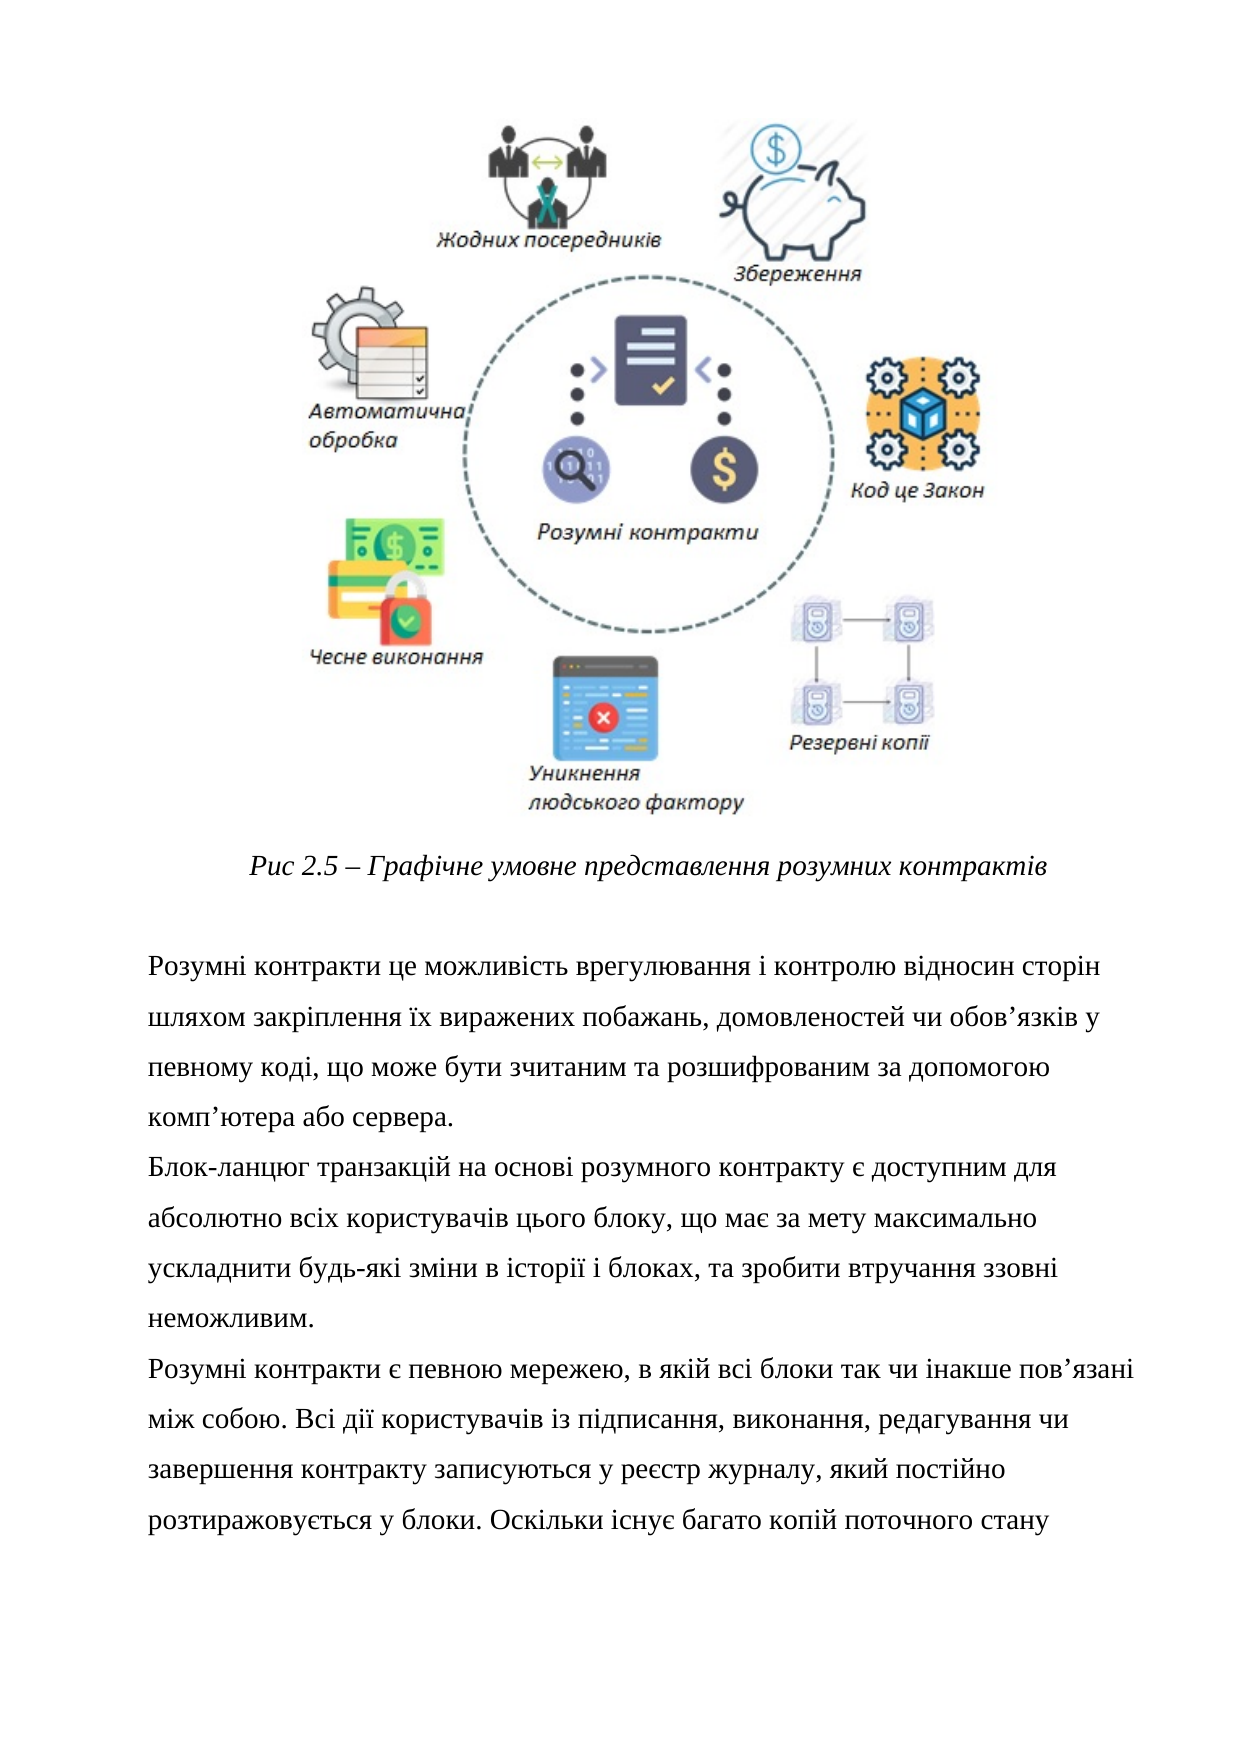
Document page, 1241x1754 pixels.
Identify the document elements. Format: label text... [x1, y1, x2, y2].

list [148, 1351, 1152, 1535]
picture [301, 118, 998, 834]
list Рис 2.5 – Графічне умовне представлення розумних контрактів [148, 848, 1152, 881]
list Розумні контракти це можливість врегулювання і контролю відносин сторін шляхом закріплення їх виражених побажань, домовленостей чи обов’язків у певному коді, що може бути зчитаним та розшифрованим за допомогою комп’ютера або сервера. [148, 948, 1152, 1133]
list Блок-ланцюг транзакцій на основі розумного контракту є доступним для абсолютно всіх користувачів цього блоку, що має за мету максимально ускладнити будь-які зміни в історії і блоках, та зробити втручання ззовні неможливим. [148, 1149, 1152, 1334]
